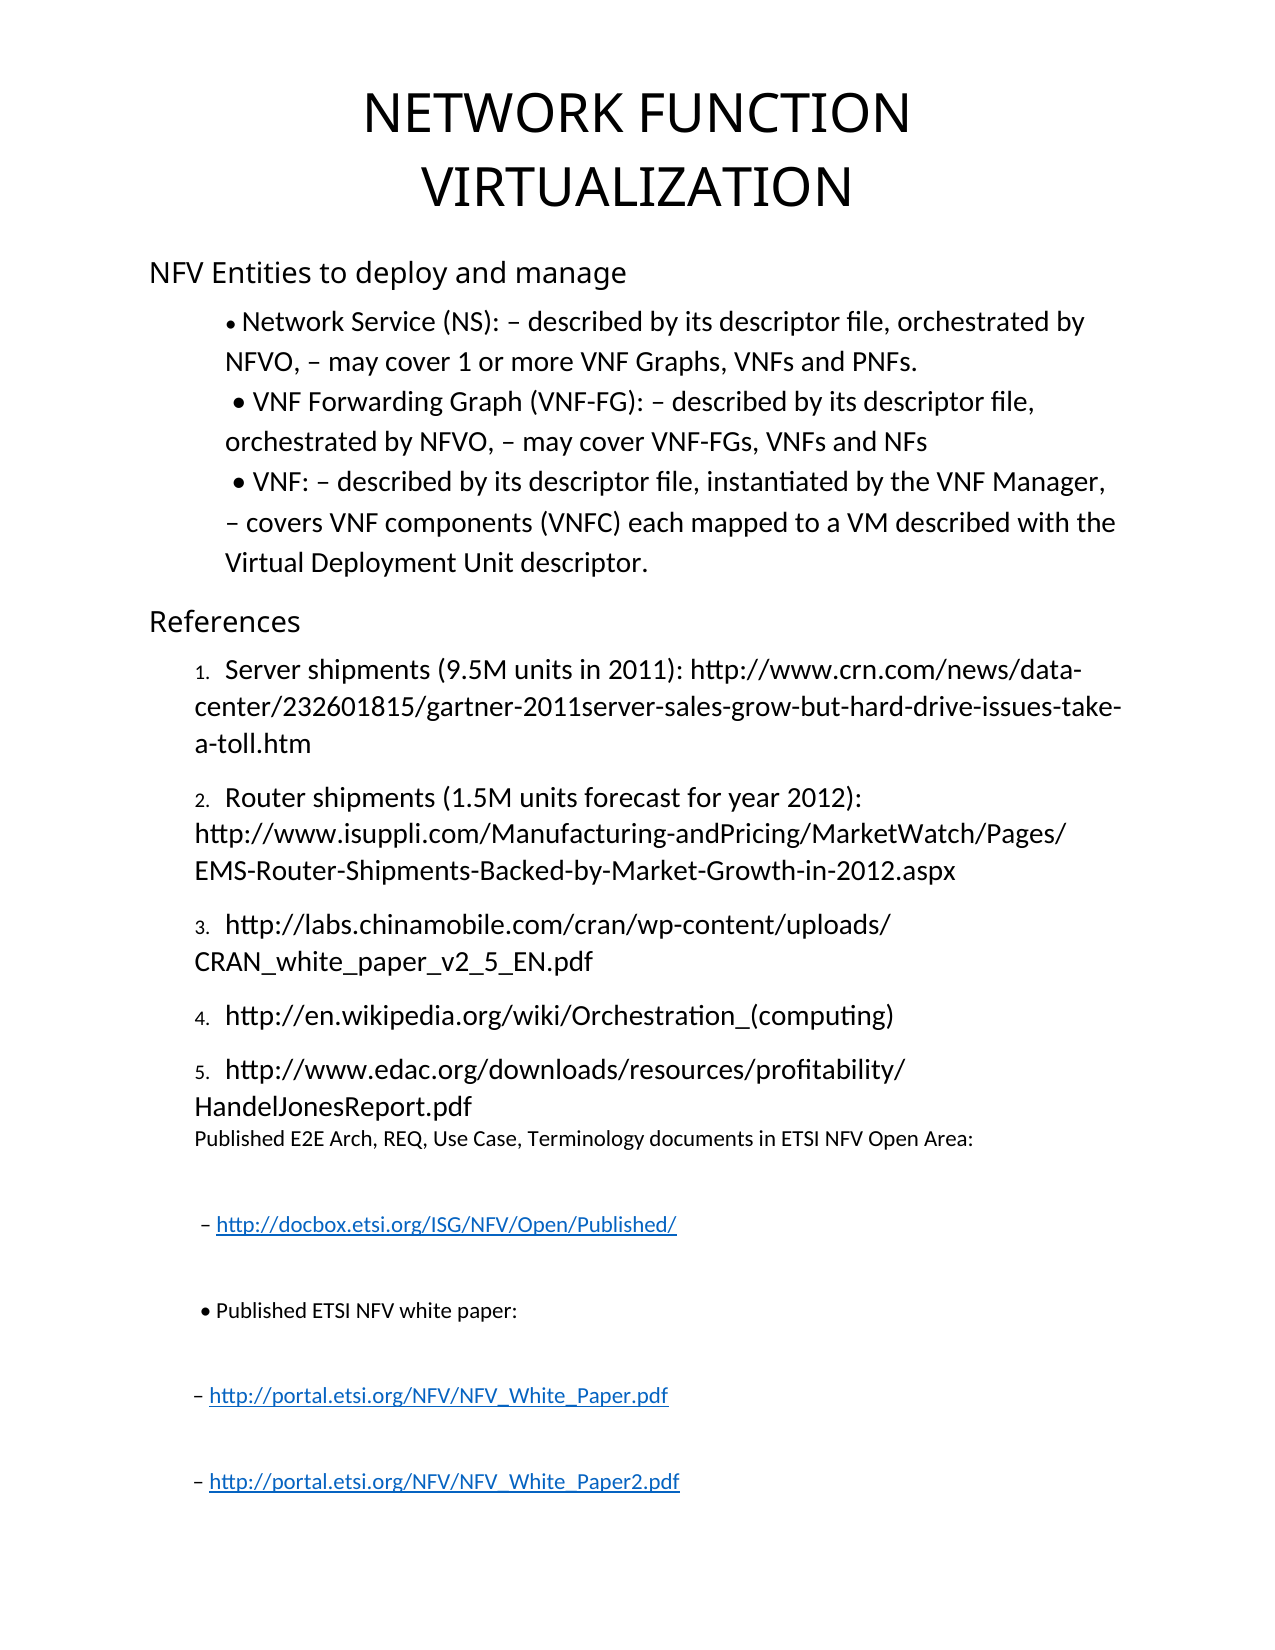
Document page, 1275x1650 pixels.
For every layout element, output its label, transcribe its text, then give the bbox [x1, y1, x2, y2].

list http://labs.chinamobile.com/cran/wp-content/uploads/CRAN_white_paper_v2_5_EN.pdf [194, 906, 1125, 979]
text – http://portal.etsi.org/NFV/NFV_White_Paper2.pdf [187, 1467, 1125, 1495]
text NFV Entities to deploy and manage [149, 253, 1125, 292]
list • Network Service (NS): – described by its descriptor file, orchestrated by NFVO, – may cover 1 or more VNF Graphs, VNFs and PNFs. [225, 303, 1125, 378]
text – http://portal.etsi.org/NFV/NFV_White_Paper.pdf [187, 1381, 1125, 1409]
list • VNF Forwarding Graph (VNF-FG): – described by its descriptor file, orchestrated by NFVO, – may cover VNF-FGs, VNFs and NFs [225, 383, 1125, 459]
text References [149, 601, 1125, 641]
list http://www.edac.org/downloads/resources/profitability/HandelJonesReport.pdf Published E2E Arch, REQ, Use Case, Terminology documents in ETSI NFV Open Area: [194, 1051, 1125, 1153]
list Router shipments (1.5M units forecast for year 2012): http://www.isuppli.com/Manufacturing-andPricing/MarketWatch/Pages/EMS-Router-Shipments-Backed-by-Market-Growth-in-2012.aspx [194, 779, 1125, 888]
list http://en.wikipedia.org/wiki/Orchestration_(computing) [194, 997, 1125, 1033]
text – http://docbox.etsi.org/ISG/NFV/Open/Published/ [194, 1210, 1125, 1238]
text • Published ETSI NFV white paper: [194, 1296, 1125, 1324]
list • VNF: – described by its descriptor file, instantiated by the VNF Manager, – covers VNF components (VNFC) each mapped to a VM described with the Virtual Deployment Unit descriptor. [225, 463, 1125, 579]
list Server shipments (9.5M units in 2011): http://www.crn.com/news/data-center/232601815/gartner-2011server-sales-grow-but-hard-drive-issues-take-a-toll.htm [194, 651, 1125, 760]
